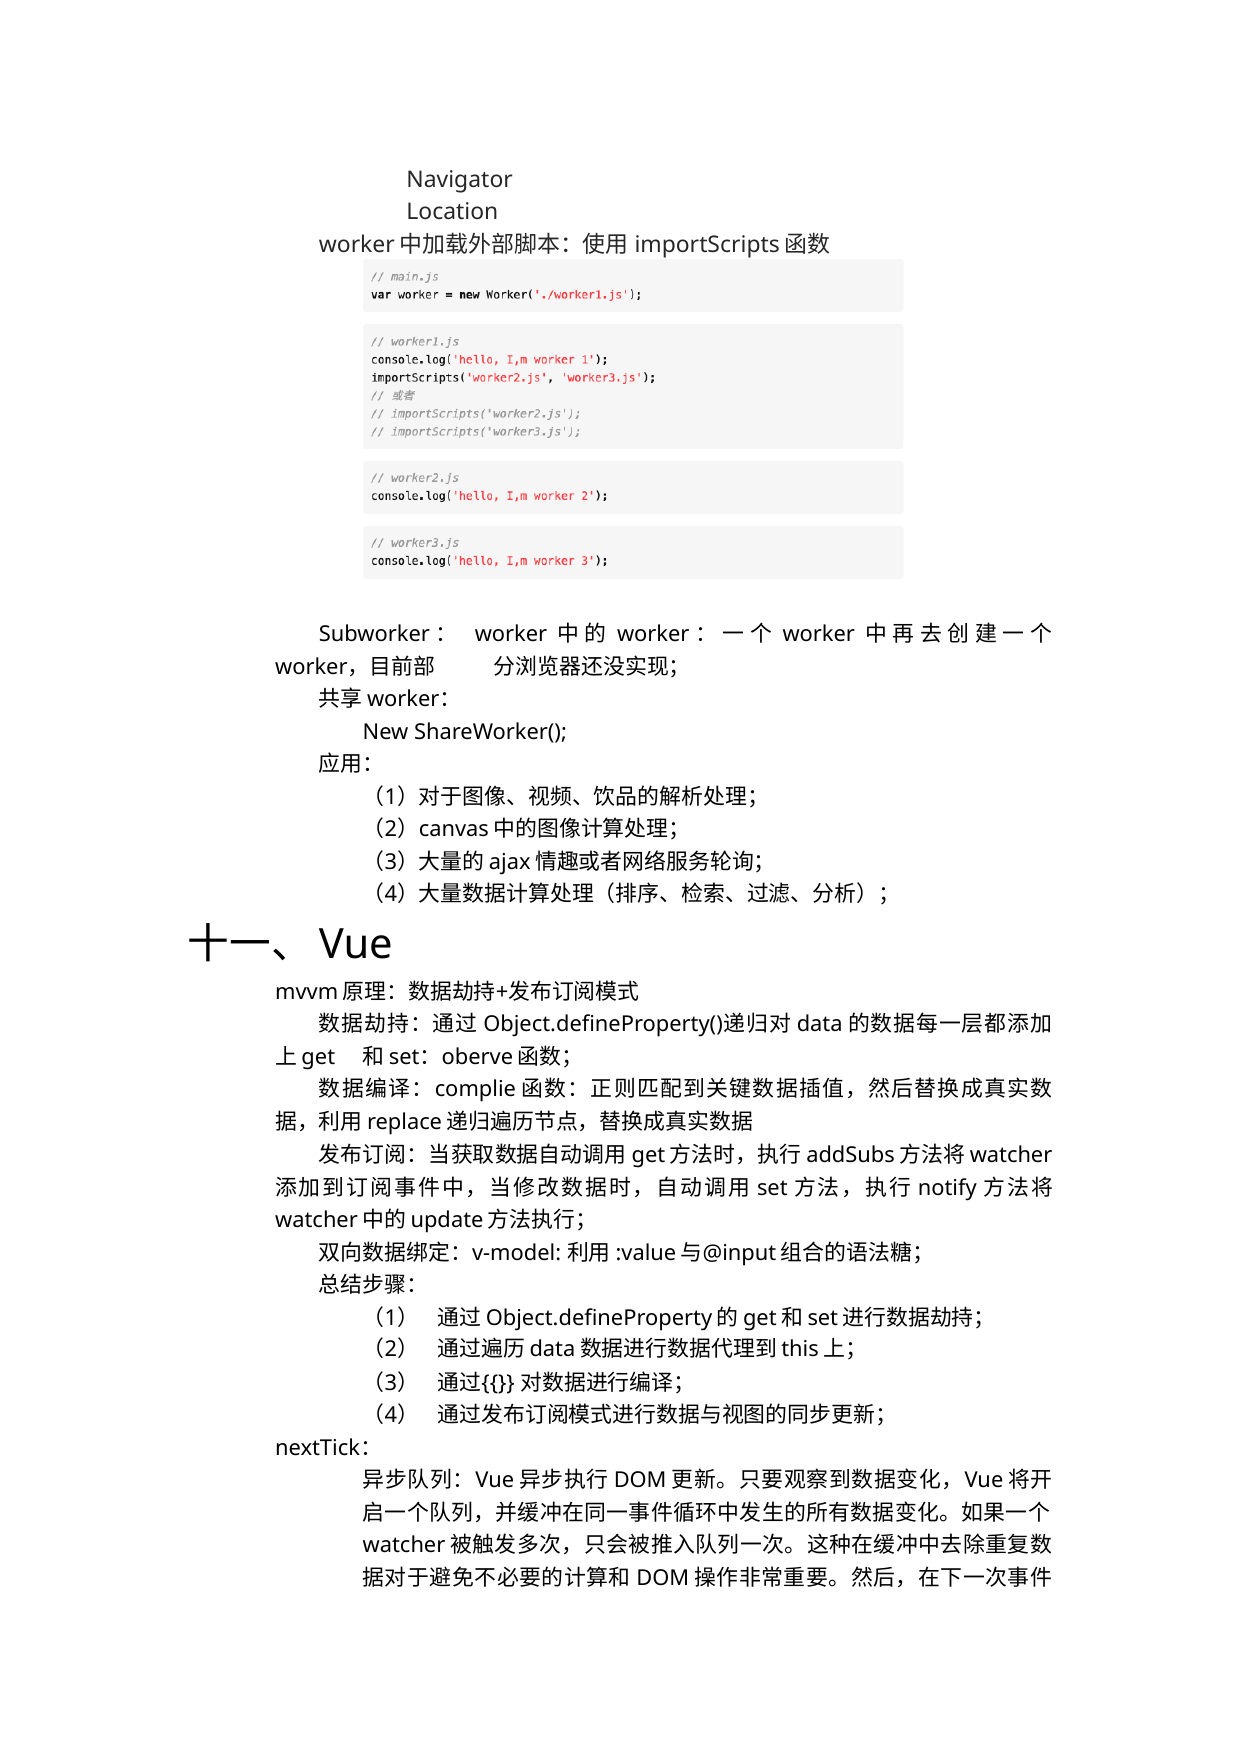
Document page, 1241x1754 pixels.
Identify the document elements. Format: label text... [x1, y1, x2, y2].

list 大量数据计算处理（排序、检索、过滤、分析）； [319, 877, 1053, 909]
text worker中加载外部脚本：使用 importScripts函数 [275, 227, 1053, 259]
text 数据劫持：通过Object.defineProperty()递归对data的数据每一层都添加上get 和set：oberve函数； [275, 1007, 1053, 1072]
text 共享worker： [275, 682, 1053, 714]
text Navigator [362, 162, 1053, 194]
list 通过Object.defineProperty的get和set进行数据劫持； [362, 1299, 1053, 1332]
list 通过发布订阅模式进行数据与视图的同步更新； [362, 1397, 1053, 1429]
text mvvm原理：数据劫持+发布订阅模式 [231, 974, 1053, 1007]
list canvas中的图像计算处理； [319, 812, 1053, 844]
list Vue [187, 909, 1053, 974]
text 数据编译：complie函数：正则匹配到关键数据插值，然后替换成真实数据，利用replace递归遍历节点，替换成真实数据 [275, 1072, 1053, 1137]
text 双向数据绑定：v-model: 利用 :value与@input组合的语法糖； [275, 1234, 1053, 1267]
text nextTick： [231, 1429, 1053, 1462]
text Subworker： worker中的worker：一个worker中再去创建一个worker，目前部 分浏览器还没实现； [275, 617, 1053, 682]
text 发布订阅：当获取数据自动调用get方法时，执行addSubs方法将watcher添加到订阅事件中，当修改数据时，自动调用set方法，执行notify方法将watcher中的update方法执行； [275, 1137, 1053, 1234]
list 大量的ajax情趣或者网络服务轮询； [319, 844, 1053, 877]
picture [362, 259, 907, 594]
text 应用： [275, 747, 1053, 779]
text New ShareWorker(); [319, 714, 1053, 747]
text 总结步骤： [275, 1267, 1053, 1299]
list 通过{{}} 对数据进行编译； [362, 1364, 1053, 1397]
text Location [362, 194, 1053, 227]
list 通过遍历data数据进行数据代理到this上； [362, 1332, 1053, 1364]
list 对于图像、视频、饮品的解析处理； [319, 779, 1053, 812]
